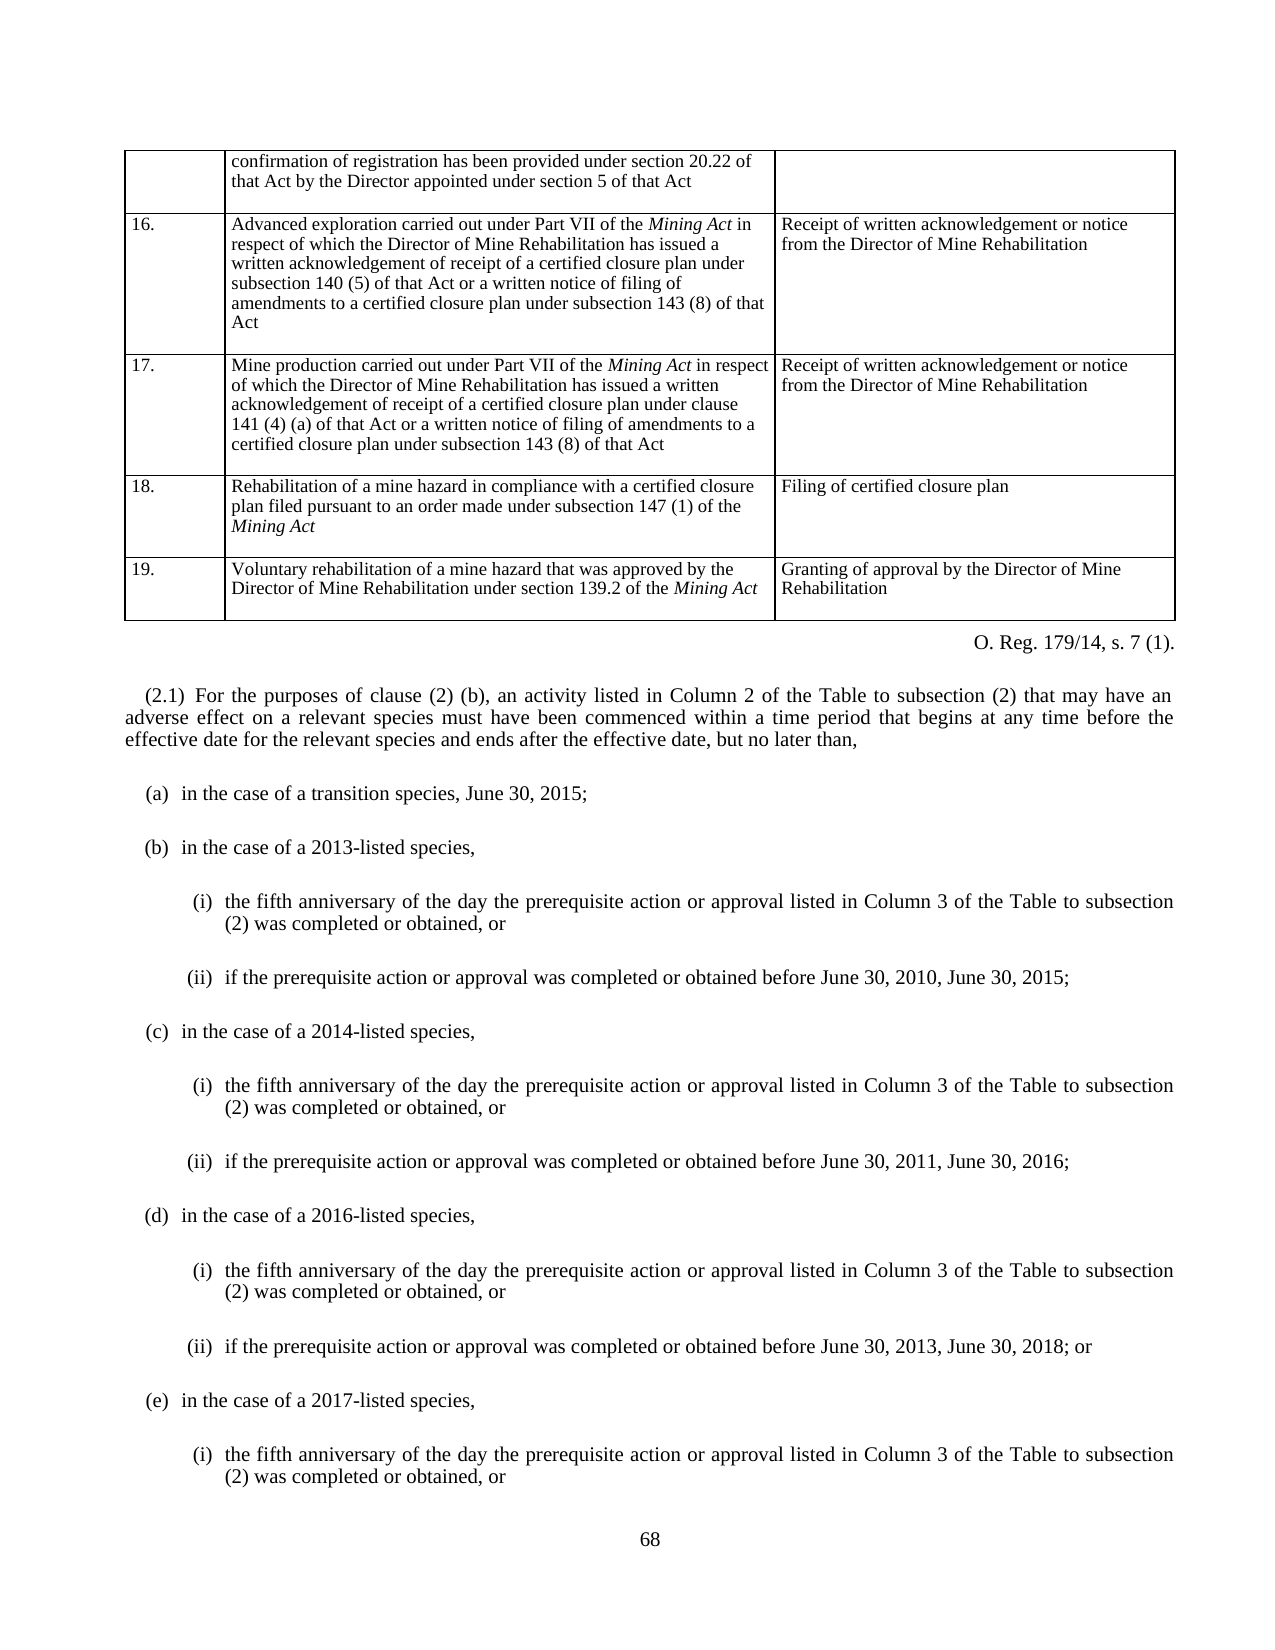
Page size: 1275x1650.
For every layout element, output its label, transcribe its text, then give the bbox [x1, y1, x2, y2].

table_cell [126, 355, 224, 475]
text (a) in the case of a transition species, June 30, 2015; [125, 783, 1175, 804]
text O. Reg. 179/14, s. 7 (1). [125, 632, 1175, 654]
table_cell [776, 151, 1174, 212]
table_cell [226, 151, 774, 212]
text (i) the fifth anniversary of the day the prerequisite action or approval listed in Column 3 of the Table to subsection (2) was completed or obtained, or [125, 1444, 1175, 1487]
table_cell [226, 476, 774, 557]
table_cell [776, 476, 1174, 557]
text (d) in the case of a 2016-listed species, [125, 1206, 1175, 1227]
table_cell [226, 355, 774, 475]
text (ii) if the prerequisite action or approval was completed or obtained before June 30, 2011, June 30, 2016; [125, 1151, 1175, 1173]
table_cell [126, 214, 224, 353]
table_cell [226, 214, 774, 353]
text (c) in the case of a 2014-listed species, [125, 1021, 1175, 1043]
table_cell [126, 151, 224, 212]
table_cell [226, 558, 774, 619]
text (2.1) For the purposes of clause (2) (b), an activity listed in Column 2 of the Table to subsection (2) that may have an adverse effect on a relevant species must have been commenced within a time period that begins at any time before the effective date for the relevant species and ends after the effective date, but no later than, [125, 685, 1175, 750]
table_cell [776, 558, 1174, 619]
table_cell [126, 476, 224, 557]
text (i) the fifth anniversary of the day the prerequisite action or approval listed in Column 3 of the Table to subsection (2) was completed or obtained, or [125, 1260, 1175, 1303]
text (ii) if the prerequisite action or approval was completed or obtained before June 30, 2010, June 30, 2015; [125, 967, 1175, 989]
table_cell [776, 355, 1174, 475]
text (i) the fifth anniversary of the day the prerequisite action or approval listed in Column 3 of the Table to subsection (2) was completed or obtained, or [125, 1075, 1175, 1119]
text (i) the fifth anniversary of the day the prerequisite action or approval listed in Column 3 of the Table to subsection (2) was completed or obtained, or [125, 891, 1175, 935]
text (b) in the case of a 2013-listed species, [125, 837, 1175, 859]
text (e) in the case of a 2017-listed species, [125, 1390, 1175, 1412]
text (ii) if the prerequisite action or approval was completed or obtained before June 30, 2013, June 30, 2018; or [125, 1336, 1175, 1357]
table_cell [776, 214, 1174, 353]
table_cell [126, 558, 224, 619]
